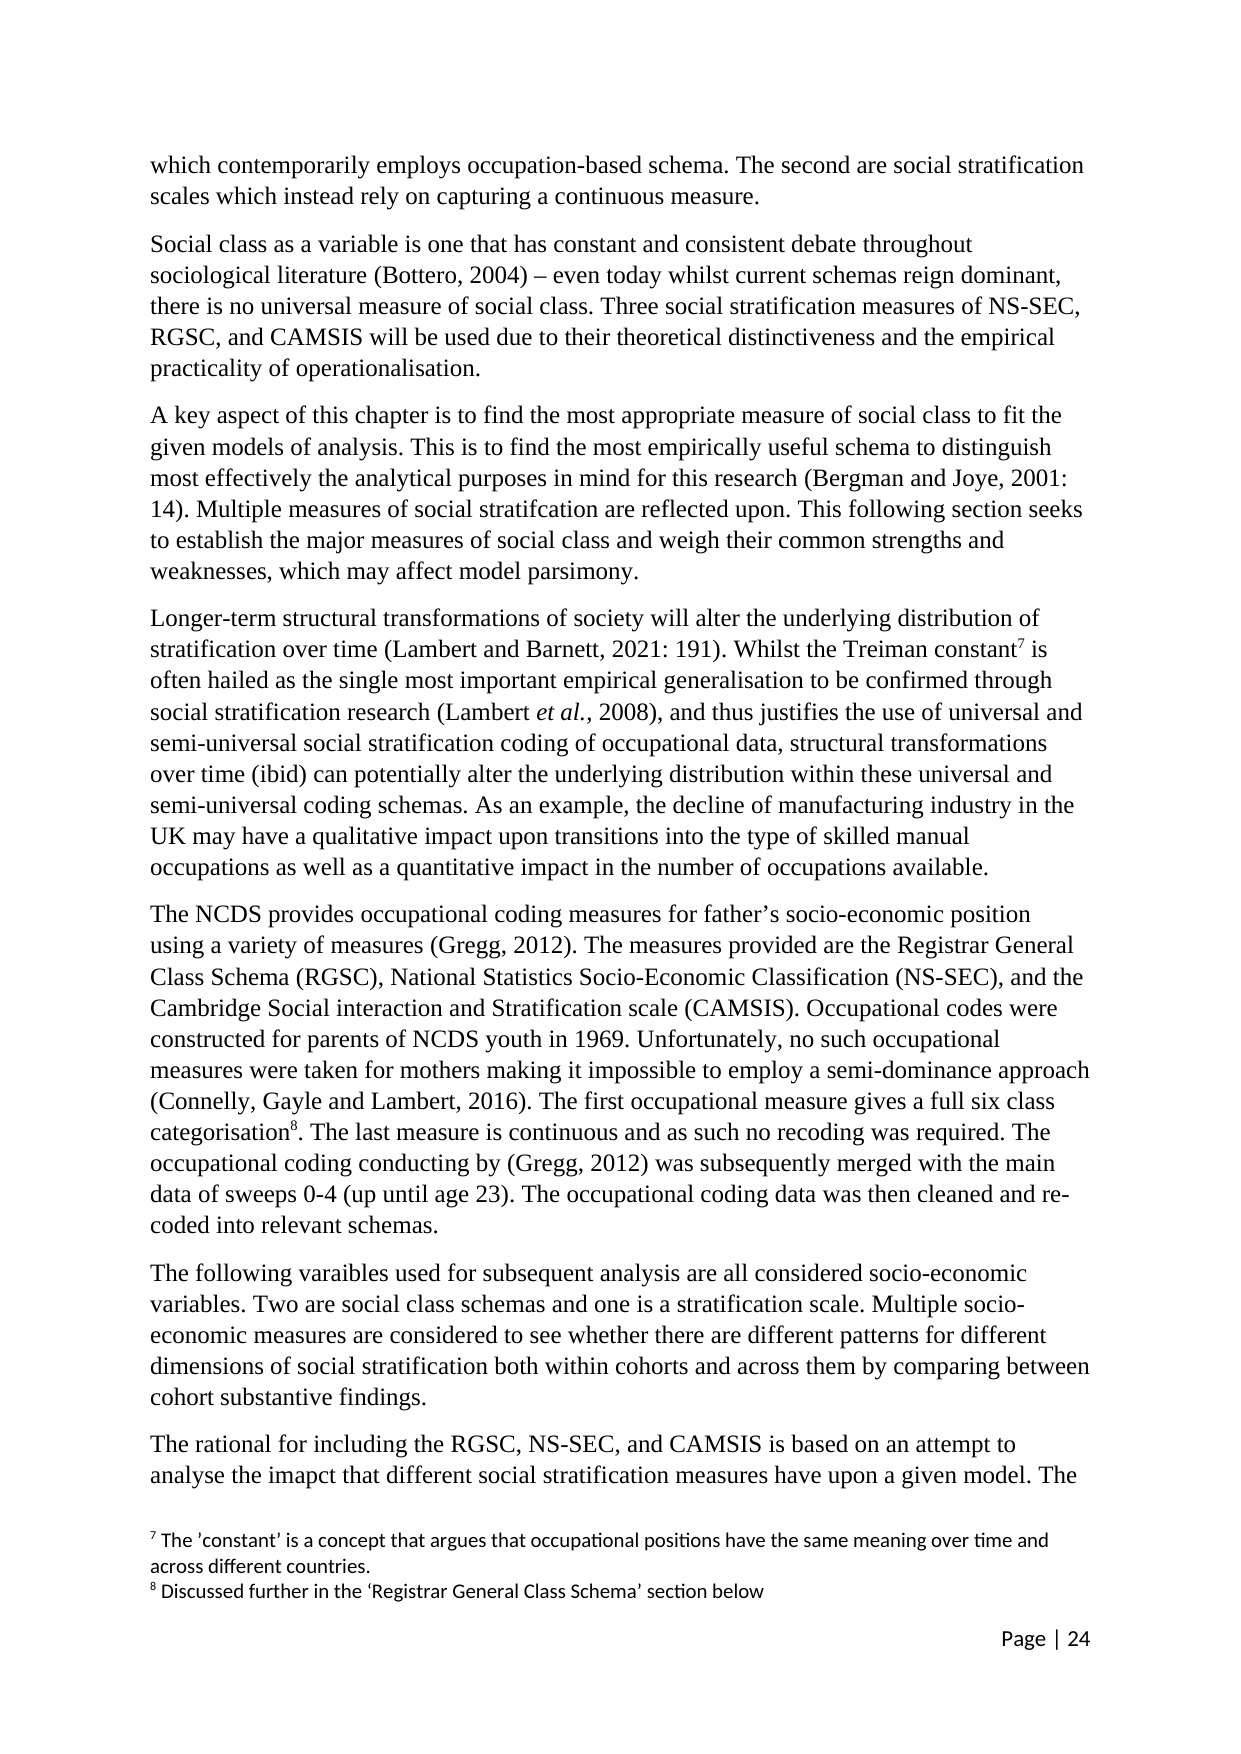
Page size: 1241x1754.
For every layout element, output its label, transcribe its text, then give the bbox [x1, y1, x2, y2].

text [150, 1429, 1090, 1489]
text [150, 150, 1090, 210]
text Longer-term structural transformations of society will alter the underlying distribution of stratification over time (Lambert and Barnett, 2021: 191). Whilst the Treiman constant is often hailed as the single most important empirical generalisation to be confirmed through social stratification research (Lambert et al., 2008), and thus justifies the use of universal and semi-universal social stratification coding of occupational data, structural transformations over time (ibid) can potentially alter the underlying distribution within these universal and semi-universal coding schemas. As an example, the decline of manufacturing industry in the UK may have a qualitative impact upon transitions into the type of skilled manual occupations as well as a quantitative impact in the number of occupations available. [150, 603, 1090, 881]
text The following varaibles used for subsequent analysis are all considered socio-economic variables. Two are social class schemas and one is a stratification scale. Multiple socio-economic measures are considered to see whether there are different patterns for different dimensions of social stratification both within cohorts and across them by comparing between cohort substantive findings. [150, 1258, 1090, 1411]
text A key aspect of this chapter is to find the most appropriate measure of social class to fit the given models of analysis. This is to find the most empirically useful schema to distinguish most effectively the analytical purposes in mind for this research (Bergman and Joye, 2001: 14). Multiple measures of social stratifcation are reflected upon. This following section seeks to establish the major measures of social class and weigh their common strengths and weaknesses, which may affect model parsimony. [150, 401, 1090, 584]
text Social class as a variable is one that has constant and consistent debate throughout sociological literature (Bottero, 2004) – even today whilst current schemas reign dominant, there is no universal measure of social class. Three social stratification measures of NS-SEC, RGSC, and CAMSIS will be used due to their theoretical distinctiveness and the empirical practicality of operationalisation. [150, 229, 1090, 382]
text The NCDS provides occupational coding measures for father’s socio-economic position using a variety of measures (Gregg, 2012). The measures provided are the Registrar General Class Schema (RGSC), National Statistics Socio-Economic Classification (NS-SEC), and the Cambridge Social interaction and Stratification scale (CAMSIS). Occupational codes were constructed for parents of NCDS youth in 1969. Unfortunately, no such occupational measures were taken for mothers making it impossible to employ a semi-dominance approach (Connelly, Gayle and Lambert, 2016). The first occupational measure gives a full six class categorisation. The last measure is continuous and as such no recoding was required. The occupational coding conducting by (Gregg, 2012) was subsequently merged with the main data of sweeps 0-4 (up until age 23). The occupational coding data was then cleaned and re-coded into relevant schemas. [150, 899, 1090, 1239]
